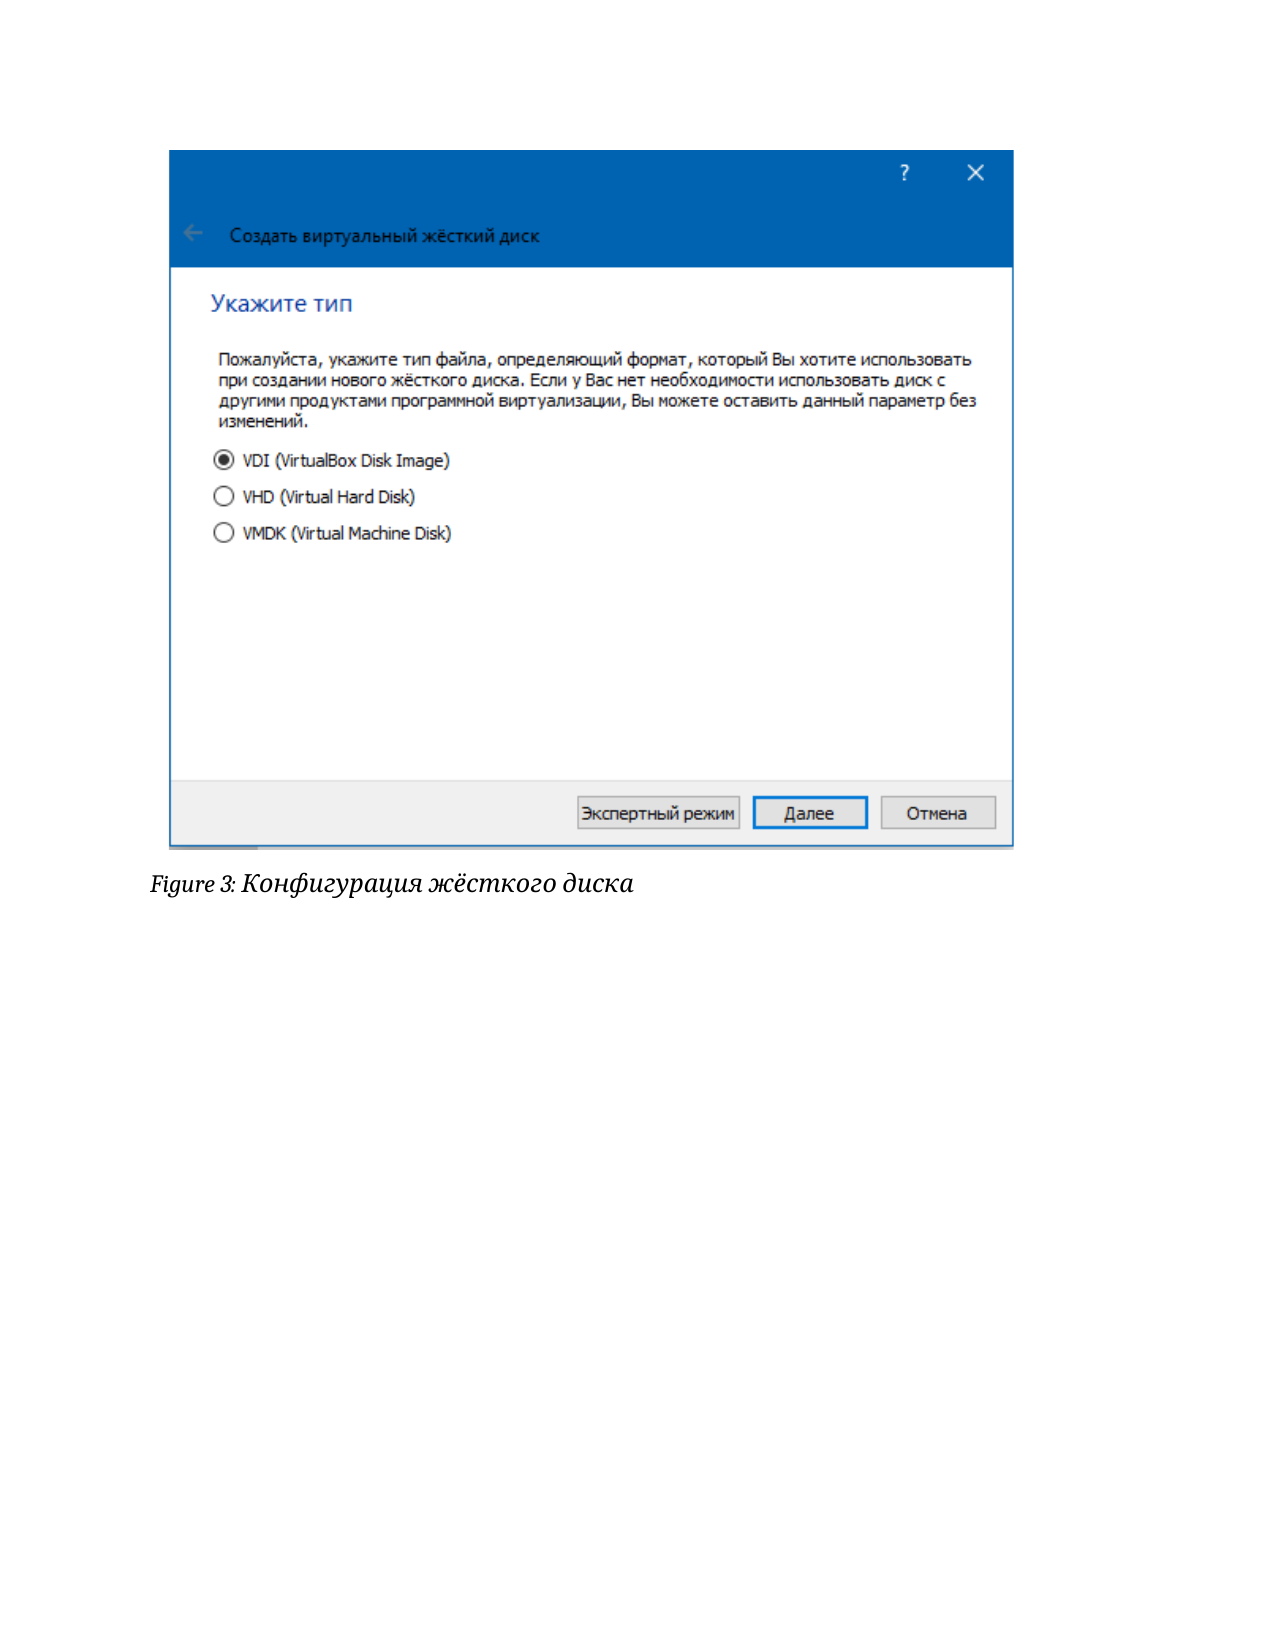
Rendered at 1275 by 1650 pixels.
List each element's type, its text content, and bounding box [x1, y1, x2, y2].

picture [168, 150, 1014, 850]
text Figure 3: Конфигурация жёсткого диска [150, 870, 1125, 899]
